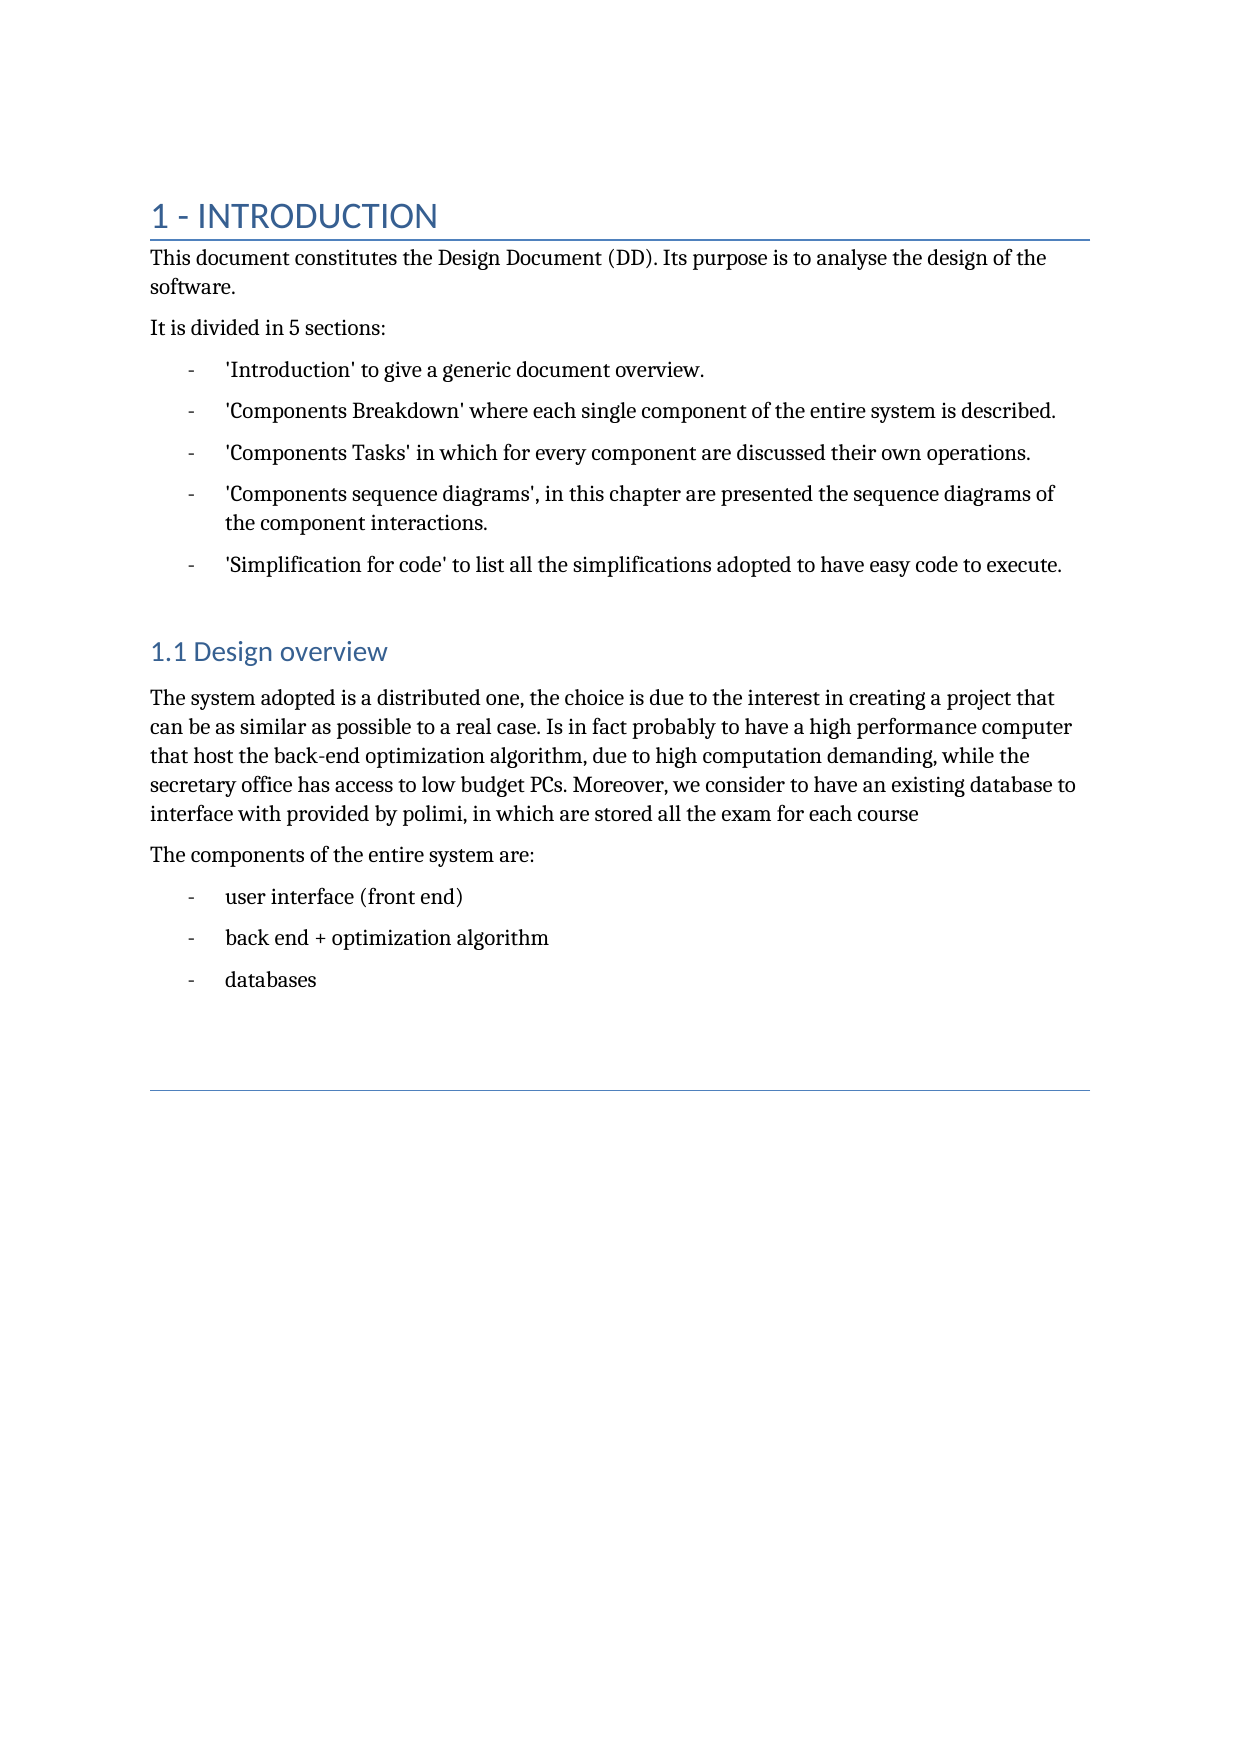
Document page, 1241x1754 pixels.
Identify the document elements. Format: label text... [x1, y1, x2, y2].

list 'Introduction' to give a generic document overview. [187, 357, 1090, 383]
list 'Components Tasks' in which for every component are discussed their own operations. [187, 439, 1090, 466]
list 'Components sequence diagrams', in this chapter are presented the sequence diagrams of the component interactions. [187, 481, 1090, 536]
list back end + optimization algorithm [187, 925, 1090, 951]
list 'Simplification for code' to list all the simplifications adopted to have easy code to execute. [187, 551, 1090, 578]
text This document constitutes the Design Document (DD). Its purpose is to analyse the design of the software. [150, 245, 1090, 300]
list 'Components Breakdown' where each single component of the entire system is described. [187, 398, 1090, 424]
text The components of the entire system are: [150, 842, 1090, 868]
text It is divided in 5 sections: [150, 315, 1090, 342]
text The system adopted is a distributed one, the choice is due to the interest in creating a project that can be as similar as possible to a real case. Is in fact probably to have a high performance computer that host the back-end optimization algorithm, due to high computation demanding, while the secretary office has access to low budget PCs. Moreover, we consider to have an existing database to interface with provided by polimi, in which are stored all the exam for each course [150, 685, 1090, 827]
subtitle 1 - INTRODUCTION [150, 192, 1090, 239]
text 1.1 Design overview [150, 633, 1090, 669]
list databases [187, 966, 1090, 993]
list user interface (front end) [187, 883, 1090, 910]
